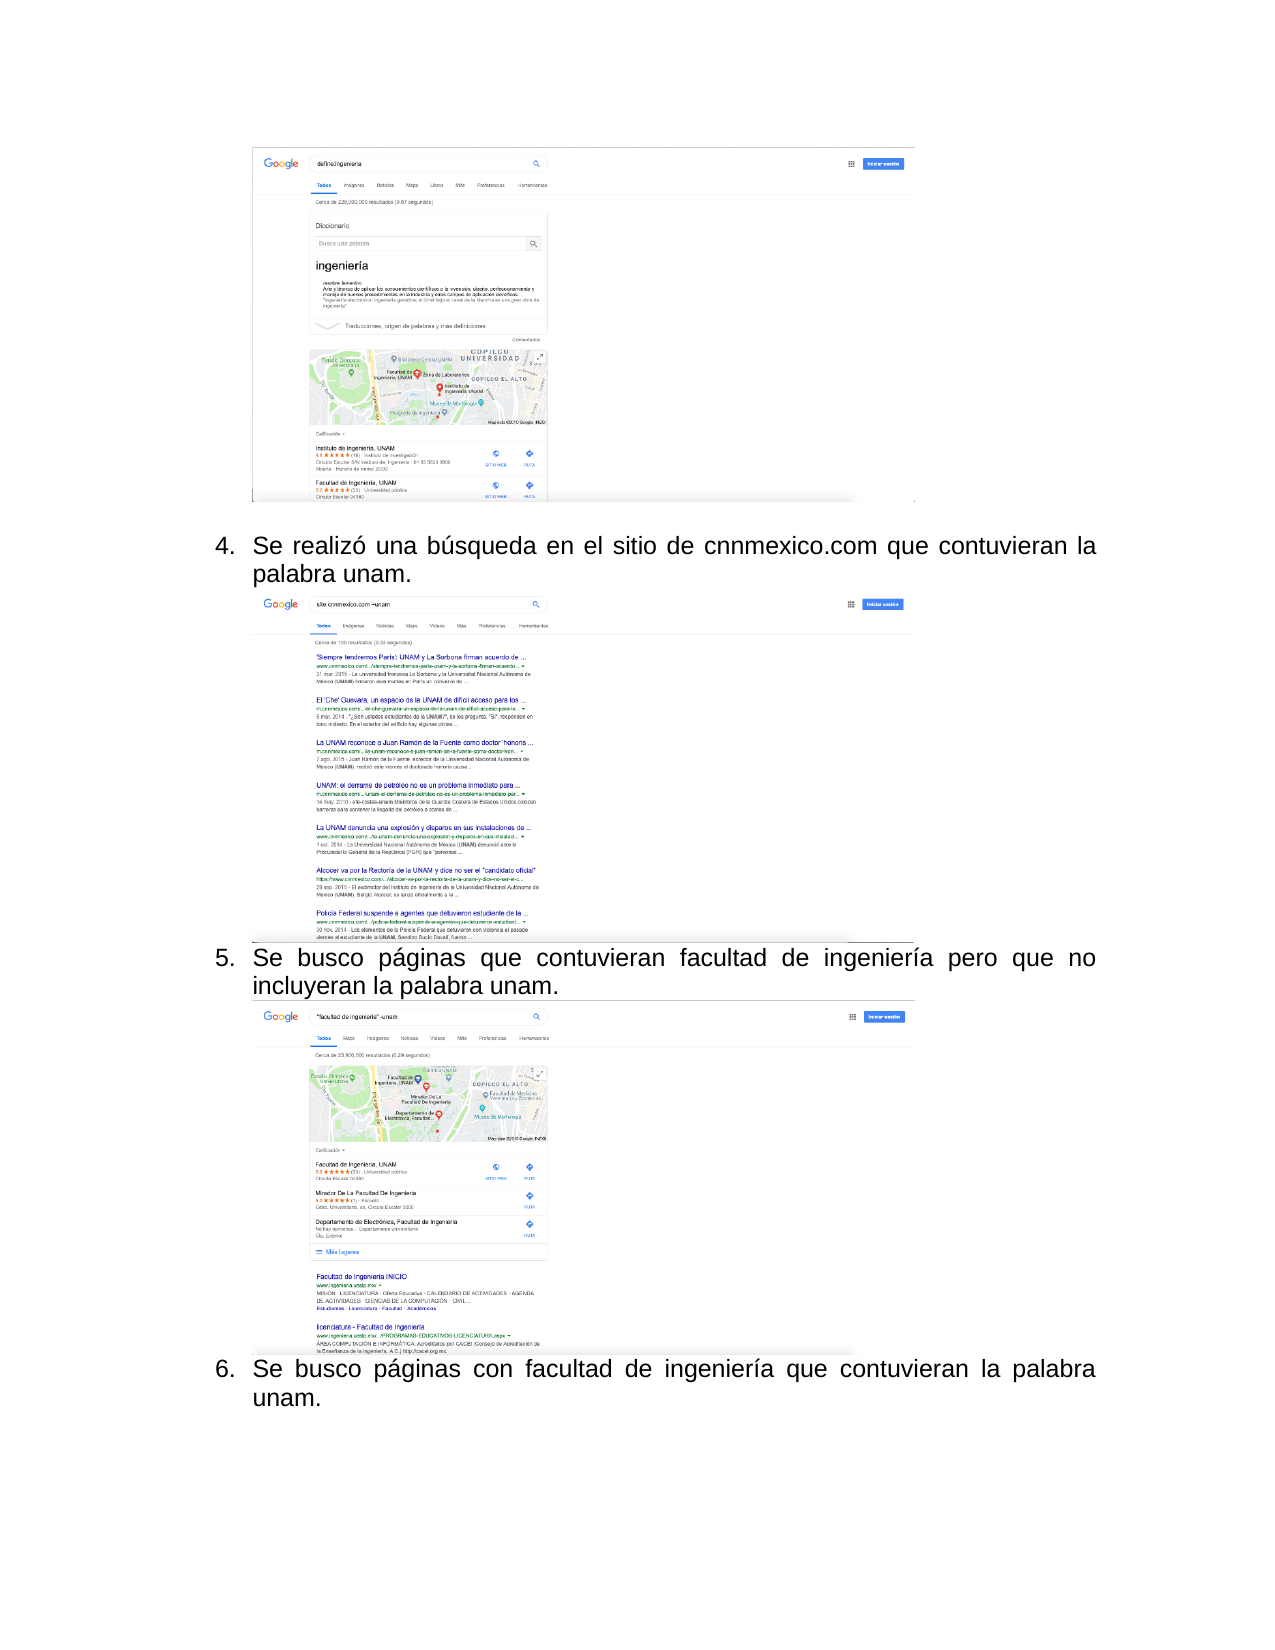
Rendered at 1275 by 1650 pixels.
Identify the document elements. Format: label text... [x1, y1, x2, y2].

list Se busco páginas con facultad de ingeniería que contuvieran la palabra unam. [215, 1354, 1098, 1412]
picture [252, 588, 914, 943]
picture [252, 1000, 916, 1355]
picture [252, 147, 915, 502]
list Se realizó una búsqueda en el sitio de cnnmexico.com que contuvieran la palabra unam. [215, 531, 1098, 588]
list Se busco páginas que contuvieran facultad de ingeniería pero que no incluyeran la palabra unam. [215, 943, 1098, 1000]
